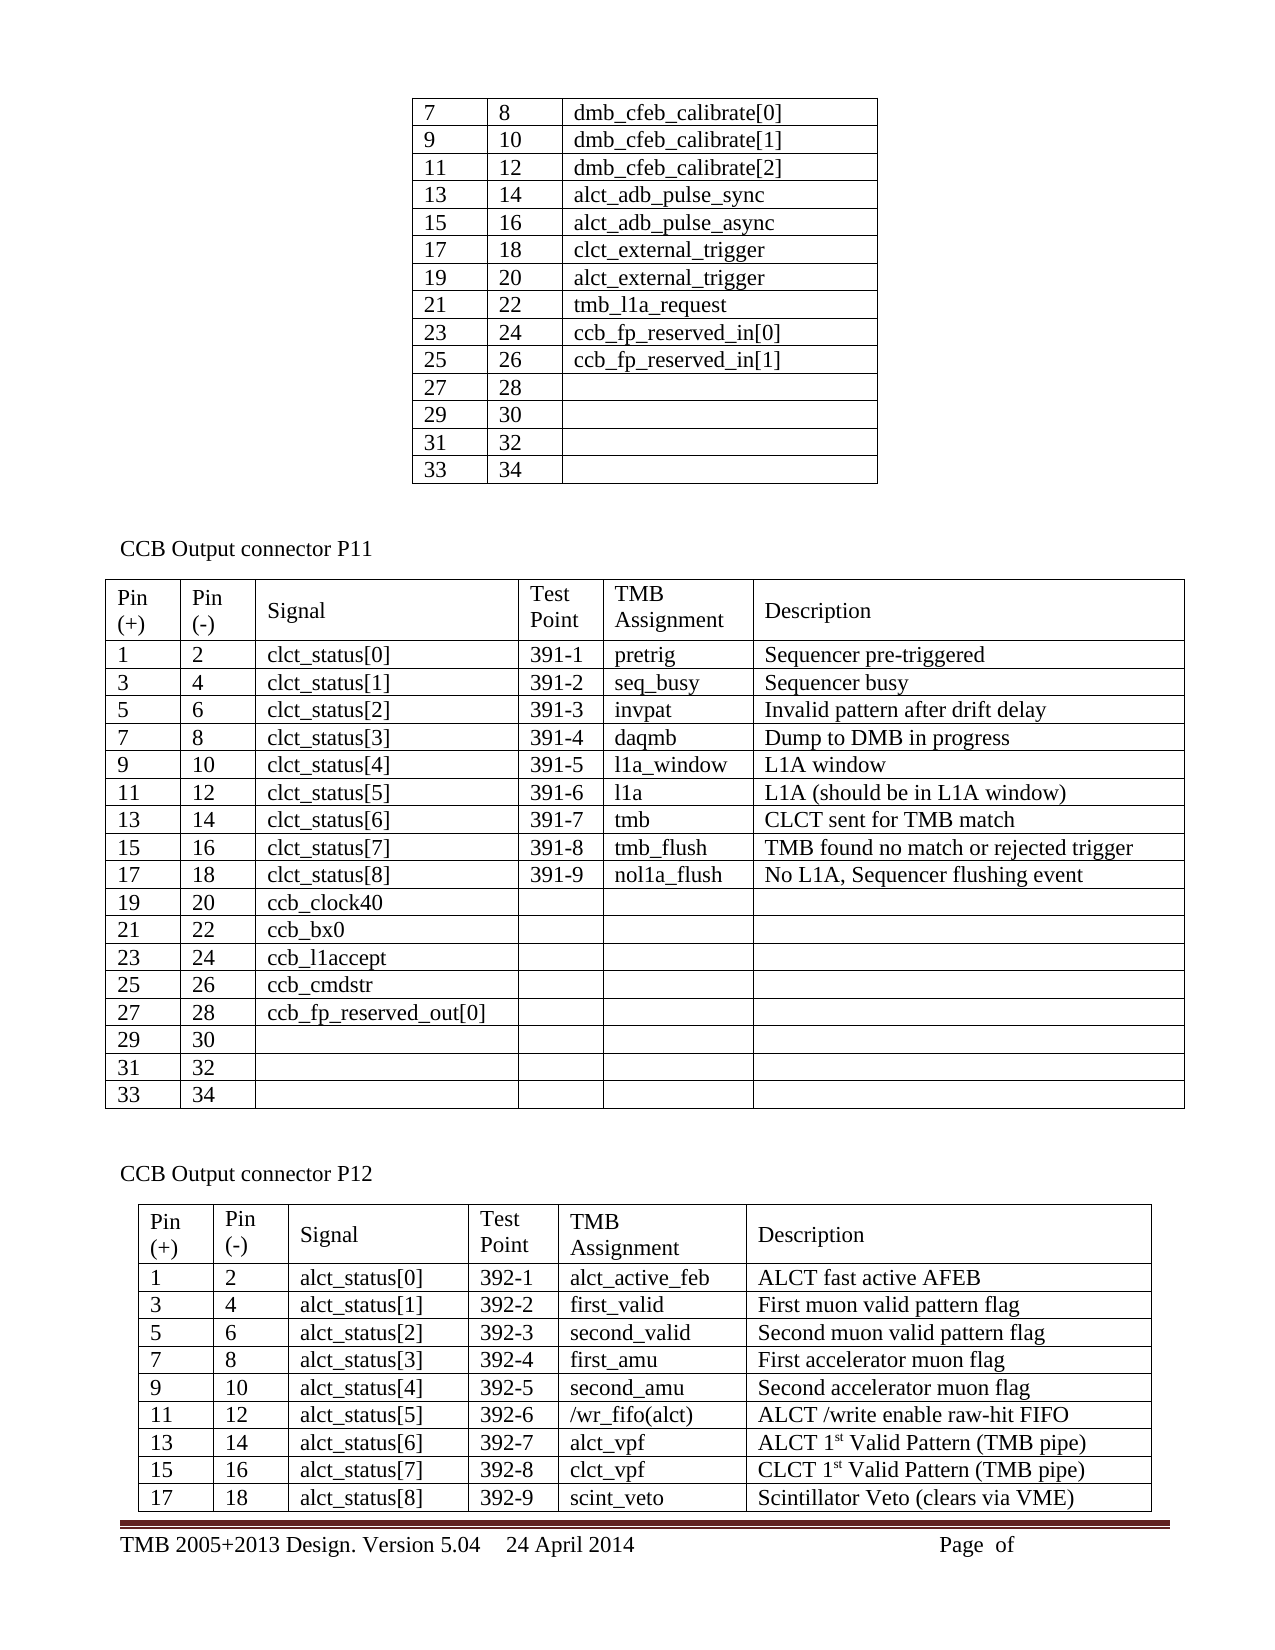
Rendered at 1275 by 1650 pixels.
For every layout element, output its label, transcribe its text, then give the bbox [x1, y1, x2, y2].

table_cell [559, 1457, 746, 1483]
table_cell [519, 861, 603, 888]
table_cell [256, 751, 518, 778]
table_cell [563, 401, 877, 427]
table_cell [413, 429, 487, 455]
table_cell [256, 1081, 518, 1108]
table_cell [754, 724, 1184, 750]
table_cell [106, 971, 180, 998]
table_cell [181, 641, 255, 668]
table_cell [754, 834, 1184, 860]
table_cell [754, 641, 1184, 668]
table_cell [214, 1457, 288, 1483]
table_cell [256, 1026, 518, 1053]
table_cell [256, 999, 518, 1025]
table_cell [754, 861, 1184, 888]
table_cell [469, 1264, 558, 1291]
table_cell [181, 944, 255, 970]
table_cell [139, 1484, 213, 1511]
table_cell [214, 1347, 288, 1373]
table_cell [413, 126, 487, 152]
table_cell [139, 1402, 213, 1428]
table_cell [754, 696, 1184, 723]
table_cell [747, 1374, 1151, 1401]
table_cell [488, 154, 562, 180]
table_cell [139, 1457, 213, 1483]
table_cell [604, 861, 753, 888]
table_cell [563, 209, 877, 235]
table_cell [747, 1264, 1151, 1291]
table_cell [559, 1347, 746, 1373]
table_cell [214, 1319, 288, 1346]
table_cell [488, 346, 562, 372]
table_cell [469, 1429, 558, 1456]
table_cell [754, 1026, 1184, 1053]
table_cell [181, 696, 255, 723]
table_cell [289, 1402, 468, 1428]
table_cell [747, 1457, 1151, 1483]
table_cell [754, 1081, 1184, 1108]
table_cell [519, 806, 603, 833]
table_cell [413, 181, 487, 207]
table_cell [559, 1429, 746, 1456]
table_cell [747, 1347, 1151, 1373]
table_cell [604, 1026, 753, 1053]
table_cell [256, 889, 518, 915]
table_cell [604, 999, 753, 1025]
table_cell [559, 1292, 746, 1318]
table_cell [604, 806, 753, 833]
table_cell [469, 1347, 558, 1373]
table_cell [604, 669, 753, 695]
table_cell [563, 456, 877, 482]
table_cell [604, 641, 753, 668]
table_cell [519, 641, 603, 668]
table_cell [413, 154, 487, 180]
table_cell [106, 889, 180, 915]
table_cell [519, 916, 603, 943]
text CCB Output connector P12 [120, 1160, 1170, 1186]
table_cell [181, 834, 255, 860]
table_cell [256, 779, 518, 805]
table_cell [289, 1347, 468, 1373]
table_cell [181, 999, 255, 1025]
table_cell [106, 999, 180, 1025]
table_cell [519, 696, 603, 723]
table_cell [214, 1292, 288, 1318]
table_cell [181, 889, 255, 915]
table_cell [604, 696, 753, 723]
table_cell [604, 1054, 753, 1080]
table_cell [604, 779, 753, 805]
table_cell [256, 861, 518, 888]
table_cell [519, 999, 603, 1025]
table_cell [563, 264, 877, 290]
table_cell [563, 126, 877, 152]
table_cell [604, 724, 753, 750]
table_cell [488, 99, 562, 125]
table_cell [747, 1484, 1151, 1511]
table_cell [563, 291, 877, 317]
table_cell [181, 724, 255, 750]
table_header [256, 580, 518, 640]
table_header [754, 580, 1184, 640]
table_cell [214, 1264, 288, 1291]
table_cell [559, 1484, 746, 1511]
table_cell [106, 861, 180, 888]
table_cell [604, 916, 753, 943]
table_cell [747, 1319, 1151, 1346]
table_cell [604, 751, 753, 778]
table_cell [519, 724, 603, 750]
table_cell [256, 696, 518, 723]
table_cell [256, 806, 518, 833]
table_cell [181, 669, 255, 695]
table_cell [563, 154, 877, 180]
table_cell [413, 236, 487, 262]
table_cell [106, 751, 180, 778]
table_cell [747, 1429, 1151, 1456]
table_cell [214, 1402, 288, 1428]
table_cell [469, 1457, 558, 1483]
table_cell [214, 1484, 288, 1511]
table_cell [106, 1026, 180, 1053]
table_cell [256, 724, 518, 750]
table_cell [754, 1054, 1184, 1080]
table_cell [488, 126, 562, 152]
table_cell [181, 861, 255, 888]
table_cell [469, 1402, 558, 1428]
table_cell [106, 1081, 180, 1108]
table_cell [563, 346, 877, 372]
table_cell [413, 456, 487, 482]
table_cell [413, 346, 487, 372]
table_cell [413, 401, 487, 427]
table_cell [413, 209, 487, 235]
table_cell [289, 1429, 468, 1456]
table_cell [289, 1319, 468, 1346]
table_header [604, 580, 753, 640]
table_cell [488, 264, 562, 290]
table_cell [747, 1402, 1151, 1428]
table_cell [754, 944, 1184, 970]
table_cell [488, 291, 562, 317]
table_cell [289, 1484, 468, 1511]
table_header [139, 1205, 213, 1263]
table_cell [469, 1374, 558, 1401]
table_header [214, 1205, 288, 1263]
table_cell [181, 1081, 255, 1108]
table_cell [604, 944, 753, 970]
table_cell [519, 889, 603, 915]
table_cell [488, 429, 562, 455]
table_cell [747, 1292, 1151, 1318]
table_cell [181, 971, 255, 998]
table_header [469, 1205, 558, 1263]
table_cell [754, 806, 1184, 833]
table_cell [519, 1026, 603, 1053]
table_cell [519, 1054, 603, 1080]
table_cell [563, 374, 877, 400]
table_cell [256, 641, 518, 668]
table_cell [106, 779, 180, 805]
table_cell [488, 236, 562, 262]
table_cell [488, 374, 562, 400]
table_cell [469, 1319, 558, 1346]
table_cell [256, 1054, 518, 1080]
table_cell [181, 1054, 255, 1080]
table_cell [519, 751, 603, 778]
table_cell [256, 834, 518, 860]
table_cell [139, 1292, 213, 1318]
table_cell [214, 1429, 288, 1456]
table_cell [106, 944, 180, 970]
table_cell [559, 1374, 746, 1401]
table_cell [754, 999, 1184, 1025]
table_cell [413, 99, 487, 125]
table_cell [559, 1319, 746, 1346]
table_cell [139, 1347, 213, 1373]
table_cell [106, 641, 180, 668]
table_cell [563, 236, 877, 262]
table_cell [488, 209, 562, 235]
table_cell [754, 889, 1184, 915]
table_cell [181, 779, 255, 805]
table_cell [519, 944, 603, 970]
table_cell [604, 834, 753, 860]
text CCB Output connector P11 [120, 534, 1170, 561]
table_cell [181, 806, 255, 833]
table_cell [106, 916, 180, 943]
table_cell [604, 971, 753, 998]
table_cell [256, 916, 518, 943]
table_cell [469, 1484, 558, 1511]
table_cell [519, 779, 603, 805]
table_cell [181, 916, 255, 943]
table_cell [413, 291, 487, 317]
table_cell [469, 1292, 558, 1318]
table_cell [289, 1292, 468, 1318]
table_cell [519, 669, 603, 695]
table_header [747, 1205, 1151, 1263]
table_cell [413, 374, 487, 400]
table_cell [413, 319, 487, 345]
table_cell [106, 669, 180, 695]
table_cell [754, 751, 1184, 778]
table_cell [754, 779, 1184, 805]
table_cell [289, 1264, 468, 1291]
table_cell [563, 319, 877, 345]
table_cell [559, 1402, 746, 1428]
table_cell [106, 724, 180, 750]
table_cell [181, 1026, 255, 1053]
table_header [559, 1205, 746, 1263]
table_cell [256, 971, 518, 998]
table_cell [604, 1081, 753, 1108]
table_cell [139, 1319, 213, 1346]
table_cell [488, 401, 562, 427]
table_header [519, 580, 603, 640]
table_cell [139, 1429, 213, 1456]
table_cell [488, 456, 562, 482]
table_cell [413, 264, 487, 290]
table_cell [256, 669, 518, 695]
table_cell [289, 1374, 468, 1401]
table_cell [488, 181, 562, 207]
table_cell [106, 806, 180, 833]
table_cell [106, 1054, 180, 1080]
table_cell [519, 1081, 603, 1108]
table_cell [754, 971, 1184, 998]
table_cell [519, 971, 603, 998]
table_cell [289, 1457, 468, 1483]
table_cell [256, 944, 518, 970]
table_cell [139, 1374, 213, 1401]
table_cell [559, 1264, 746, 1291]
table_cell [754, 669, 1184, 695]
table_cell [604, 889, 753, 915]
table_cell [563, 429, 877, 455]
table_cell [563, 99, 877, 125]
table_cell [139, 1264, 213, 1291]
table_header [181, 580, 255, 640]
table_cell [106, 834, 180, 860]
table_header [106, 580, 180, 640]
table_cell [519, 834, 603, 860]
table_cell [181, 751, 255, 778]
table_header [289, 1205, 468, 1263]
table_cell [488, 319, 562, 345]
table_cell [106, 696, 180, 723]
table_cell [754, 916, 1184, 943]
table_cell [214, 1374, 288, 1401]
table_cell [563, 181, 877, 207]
